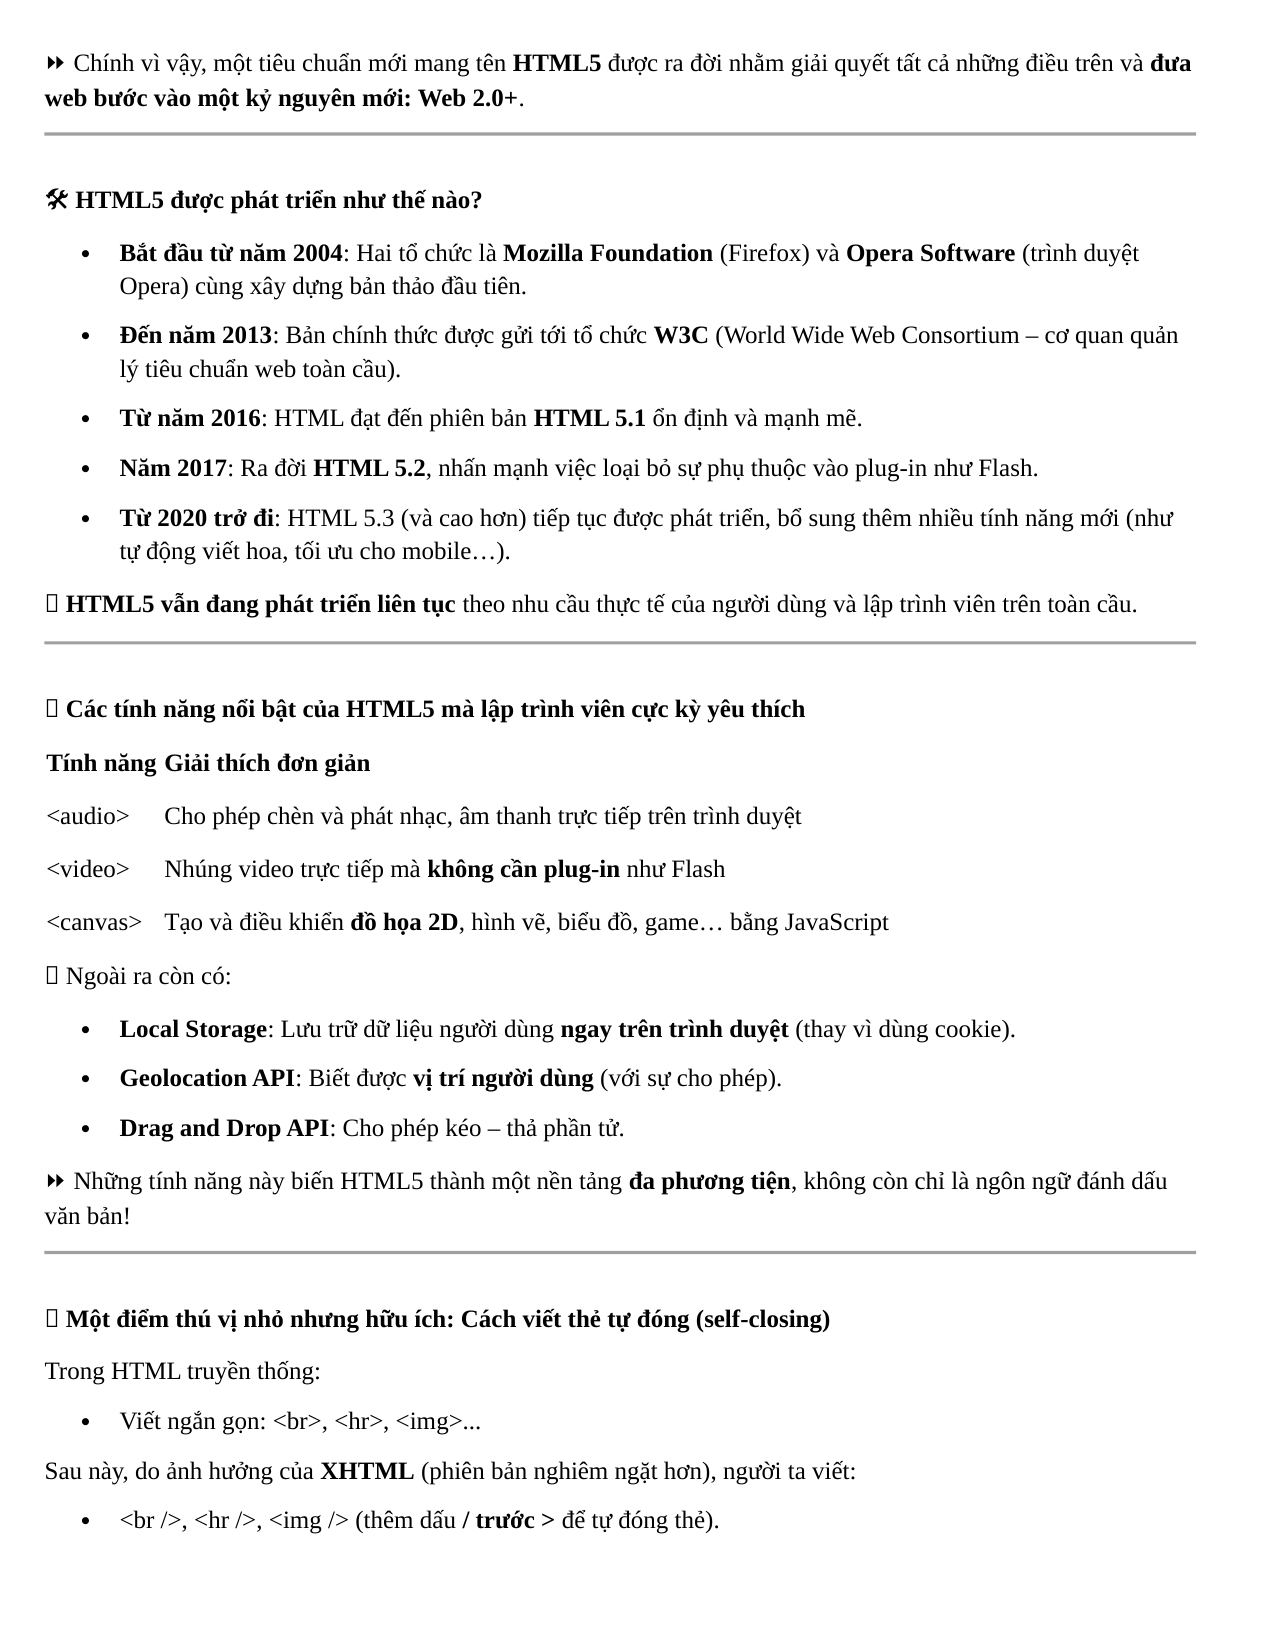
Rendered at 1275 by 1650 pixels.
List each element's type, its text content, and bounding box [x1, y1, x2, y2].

list Drag and Drop API: Cho phép kéo – thả phần tử. [82, 1113, 1196, 1142]
list Từ năm 2016: HTML đạt đến phiên bản HTML 5.1 ổn định và mạnh mẽ. [82, 403, 1196, 432]
list Đến năm 2013: Bản chính thức được gửi tới tổ chức W3C (World Wide Web Consortium – cơ quan quản lý tiêu chuẩn web toàn cầu). [82, 321, 1196, 382]
list <br />, <hr />, <img /> (thêm dấu / trước > để tự đóng thẻ). [82, 1506, 1196, 1534]
text 🔁 HTML5 vẫn đang phát triển liên tục theo nhu cầu thực tế của người dùng và lập trình viên trên toàn cầu. [44, 585, 1196, 619]
text 💡 Ngoài ra còn có: [44, 958, 1196, 992]
text 💡 Các tính năng nổi bật của HTML5 mà lập trình viên cực kỳ yêu thích [44, 691, 1196, 725]
text ✨ Một điểm thú vị nhỏ nhưng hữu ích: Cách viết thẻ tự đóng (self-closing) [44, 1301, 1196, 1335]
table_cell Tạo và điều khiển đồ họa 2D, hình vẽ, biểu đồ, game… bằng JavaScript [163, 905, 895, 958]
table_cell <canvas> [44, 905, 163, 958]
text Trong HTML truyền thống: [44, 1356, 1196, 1385]
table_cell <audio> [44, 800, 163, 852]
table_header Tính năng [44, 747, 163, 799]
table_cell Cho phép chèn và phát nhạc, âm thanh trực tiếp trên trình duyệt [163, 800, 895, 852]
table_cell Nhúng video trực tiếp mà không cần plug-in như Flash [163, 853, 895, 905]
text ⏩ Những tính năng này biến HTML5 thành một nền tảng đa phương tiện, không còn chỉ là ngôn ngữ đánh dấu văn bản! [44, 1163, 1196, 1230]
list Viết ngắn gọn: <br>, <hr>, <img>... [82, 1406, 1196, 1435]
text 🛠️ HTML5 được phát triển như thế nào? [44, 182, 1196, 216]
table_cell <video> [44, 853, 163, 905]
list Từ 2020 trở đi: HTML 5.3 (và cao hơn) tiếp tục được phát triển, bổ sung thêm nhiều tính năng mới (như tự động viết hoa, tối ưu cho mobile…). [82, 503, 1196, 564]
list Geolocation API: Biết được vị trí người dùng (với sự cho phép). [82, 1063, 1196, 1092]
text Sau này, do ảnh hưởng của XHTML (phiên bản nghiêm ngặt hơn), người ta viết: [44, 1456, 1196, 1484]
table_header Giải thích đơn giản [163, 747, 895, 799]
list Local Storage: Lưu trữ dữ liệu người dùng ngay trên trình duyệt (thay vì dùng cookie). [82, 1014, 1196, 1043]
text ⏩ Chính vì vậy, một tiêu chuẩn mới mang tên HTML5 được ra đời nhằm giải quyết tất cả những điều trên và đưa web bước vào một kỷ nguyên mới: Web 2.0+. [44, 44, 1196, 111]
list Năm 2017: Ra đời HTML 5.2, nhấn mạnh việc loại bỏ sự phụ thuộc vào plug-in như Flash. [82, 453, 1196, 482]
list Bắt đầu từ năm 2004: Hai tổ chức là Mozilla Foundation (Firefox) và Opera Software (trình duyệt Opera) cùng xây dựng bản thảo đầu tiên. [82, 238, 1196, 300]
